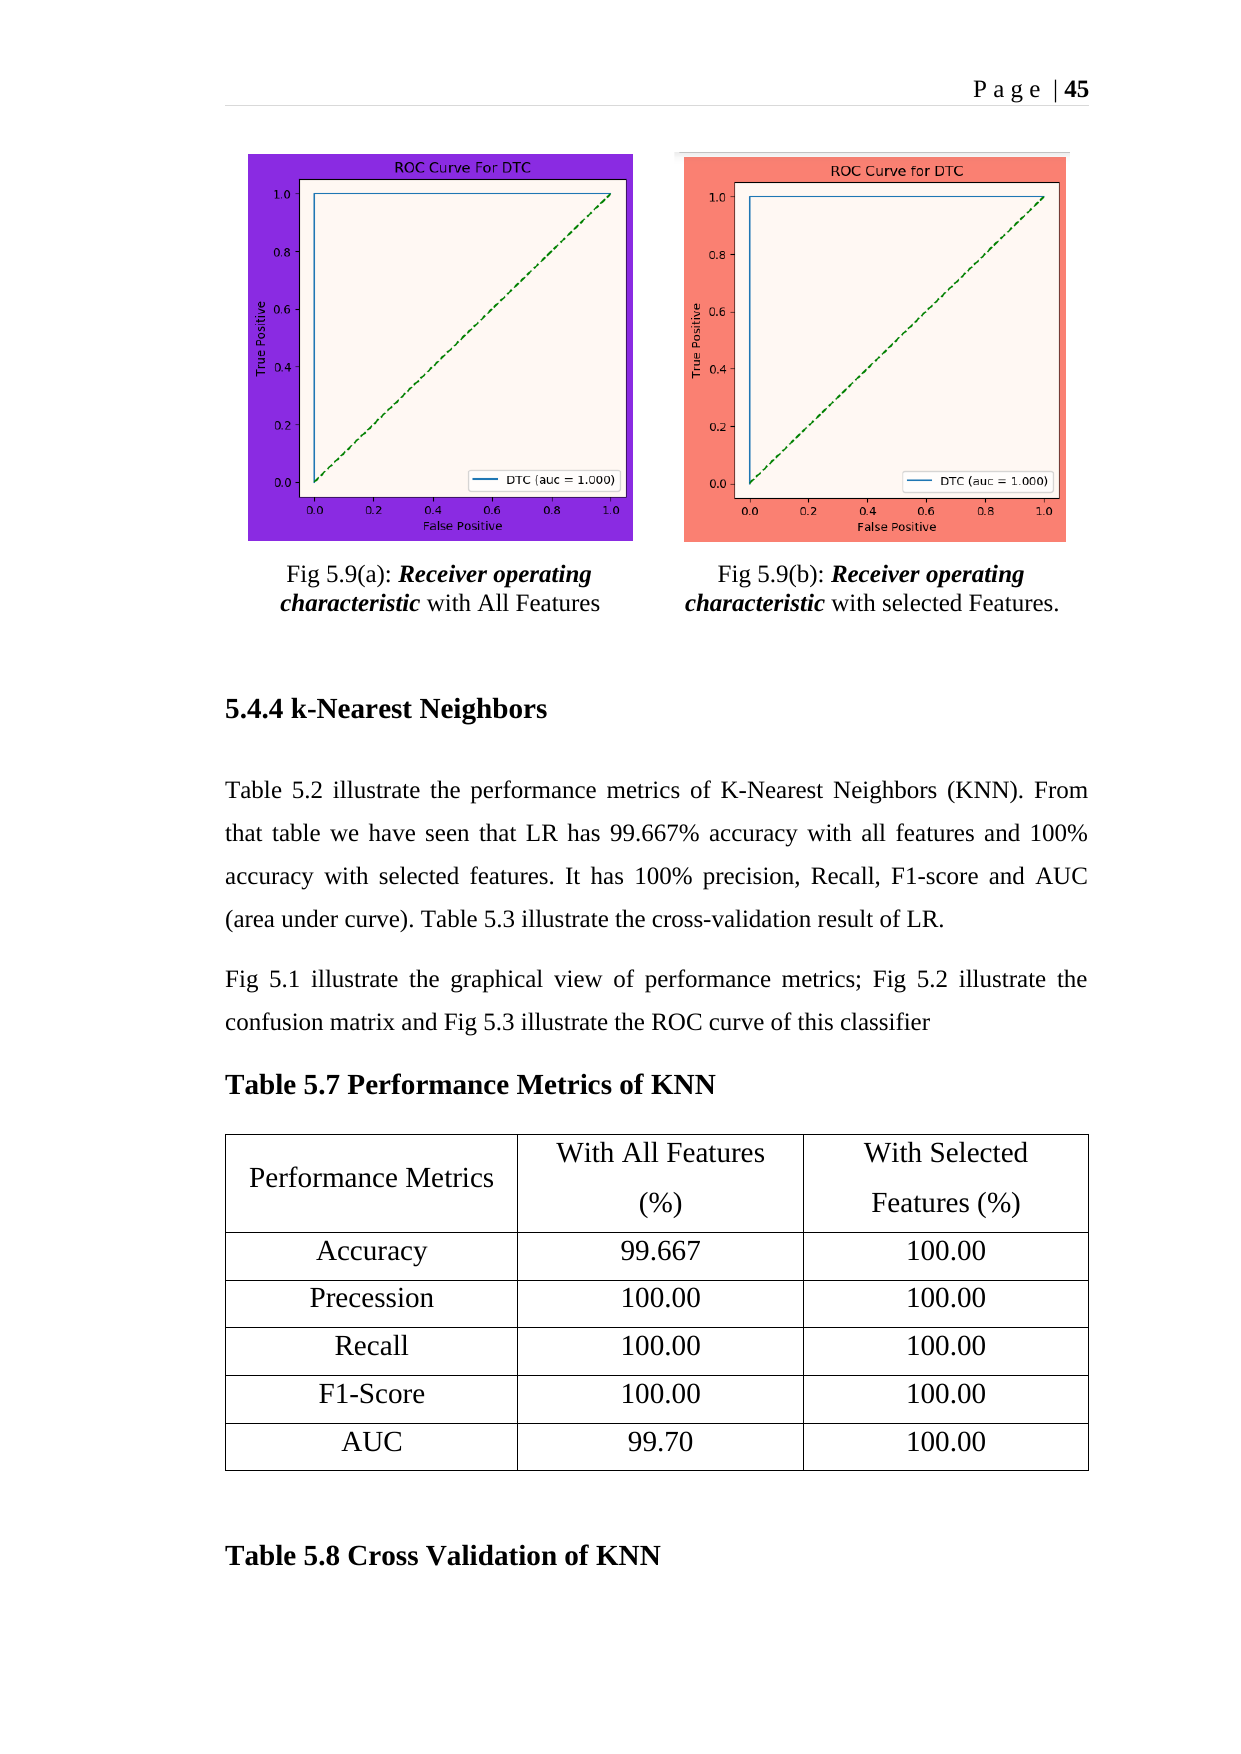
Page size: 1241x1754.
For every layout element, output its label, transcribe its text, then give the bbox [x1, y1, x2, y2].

table_header Fig 5.9(a): Receiver operating characteristic with All Features [225, 151, 655, 687]
table_cell 100.00 [518, 1376, 803, 1423]
table_cell 100.00 [804, 1233, 1088, 1279]
table_cell 99.70 [518, 1424, 803, 1470]
table_header With Selected Features (%) [804, 1135, 1088, 1232]
subtitle 5.4.4 k-Nearest Neighbors [225, 692, 1089, 725]
table_cell Recall [226, 1328, 517, 1375]
table_cell Accuracy [226, 1233, 517, 1279]
picture [244, 151, 637, 545]
table_cell 100.00 [804, 1328, 1088, 1375]
picture [674, 151, 1070, 545]
table_cell 100.00 [804, 1376, 1088, 1423]
table_cell AUC [226, 1424, 517, 1470]
table_cell 99.667 [518, 1233, 803, 1279]
text Table 5.2 illustrate the performance metrics of K-Nearest Neighbors (KNN). From that table we have seen that LR has 99.667% accuracy with all features and 100% accuracy with selected features. It has 100% precision, Recall, F1-score and AUC (area under curve). Table 5.3 illustrate the cross-validation result of LR. [225, 775, 1089, 933]
table_cell 100.00 [804, 1424, 1088, 1470]
text Fig 5.1 illustrate the graphical view of performance metrics; Fig 5.2 illustrate the confusion matrix and Fig 5.3 illustrate the ROC curve of this classifier [225, 964, 1089, 1036]
text Table 5.7 Performance Metrics of KNN [225, 1067, 1089, 1100]
table_cell 100.00 [518, 1281, 803, 1327]
table_cell 100.00 [804, 1281, 1088, 1327]
table_cell F1-Score [226, 1376, 517, 1423]
table_header Fig 5.9(b): Receiver operating characteristic with selected Features. [655, 151, 1089, 687]
table_header With All Features (%) [518, 1135, 803, 1232]
table_header Performance Metrics [226, 1135, 517, 1232]
table_cell Precession [226, 1281, 517, 1327]
table_cell 100.00 [518, 1328, 803, 1375]
text Table 5.8 Cross Validation of KNN [225, 1538, 1089, 1572]
